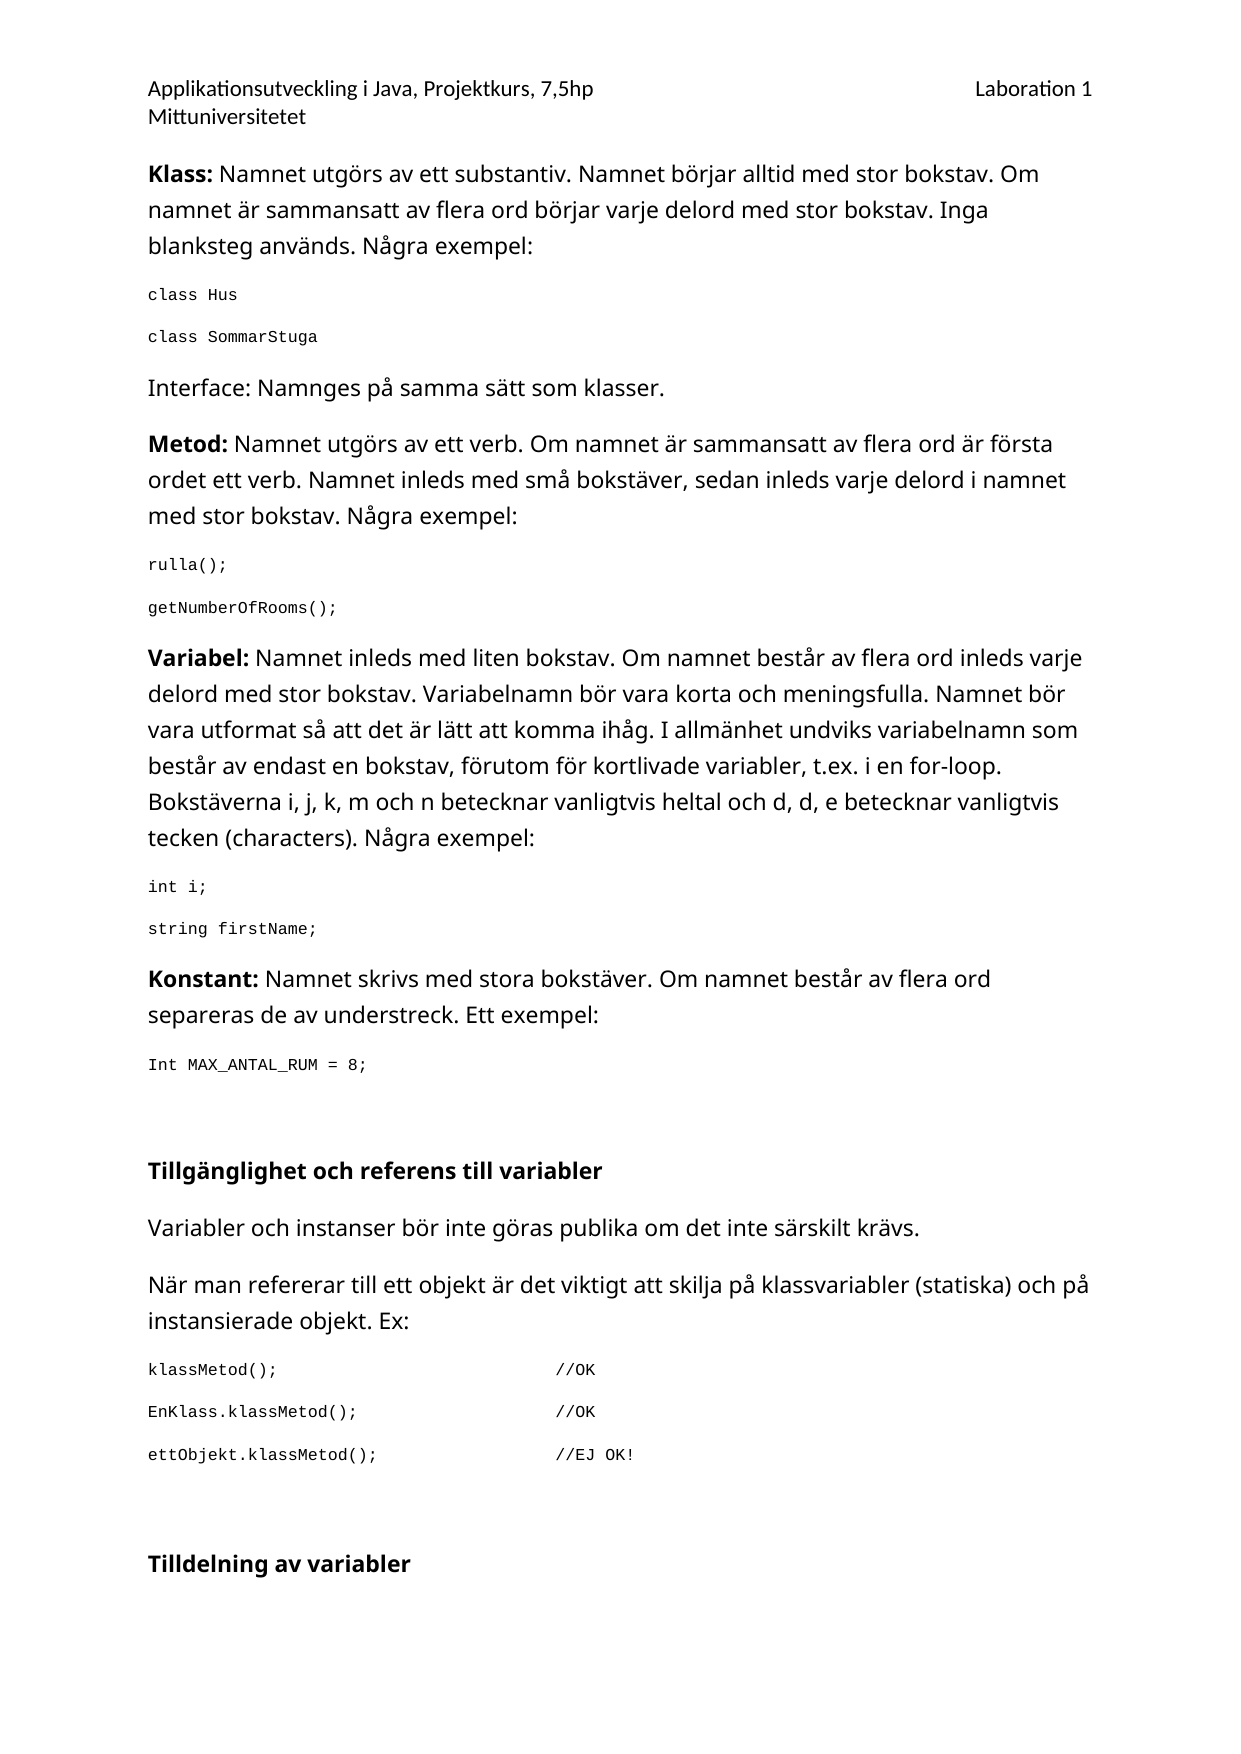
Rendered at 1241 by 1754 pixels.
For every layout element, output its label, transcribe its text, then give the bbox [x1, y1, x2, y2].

text Variabler och instanser bör inte göras publika om det inte särskilt krävs. [148, 1212, 1093, 1243]
text int i; [148, 878, 1093, 897]
text EnKlass.klassMetod(); //OK [148, 1404, 1093, 1423]
text Variabel: Namnet inleds med liten bokstav. Om namnet består av flera ord inleds varje delord med stor bokstav. Variabelnamn bör vara korta och meningsfulla. Namnet bör vara utformat så att det är lätt att komma ihåg. I allmänhet undviks variabelnamn som består av endast en bokstav, förutom för kortlivade variabler, t.ex. i en for-loop. Bokstäverna i, j, k, m och n betecknar vanligtvis heltal och d, d, e betecknar vanligtvis tecken (characters). Några exempel: [148, 642, 1093, 853]
text Int MAX_ANTAL_RUM = 8; [148, 1056, 1093, 1075]
text Tilldelning av variabler [148, 1548, 1093, 1580]
text Tillgänglighet och referens till variabler [148, 1155, 1093, 1187]
text Klass: Namnet utgörs av ett substantiv. Namnet börjar alltid med stor bokstav. Om namnet är sammansatt av flera ord börjar varje delord med stor bokstav. Inga blanksteg används. Några exempel: [148, 158, 1093, 261]
text Metod: Namnet utgörs av ett verb. Om namnet är sammansatt av flera ord är första ordet ett verb. Namnet inleds med små bokstäver, sedan inleds varje delord i namnet med stor bokstav. Några exempel: [148, 428, 1093, 531]
text string firstName; [148, 921, 1093, 940]
text Konstant: Namnet skrivs med stora bokstäver. Om namnet består av flera ord separeras de av understreck. Ett exempel: [148, 963, 1093, 1031]
text När man refererar till ett objekt är det viktigt att skilja på klassvariabler (statiska) och på instansierade objekt. Ex: [148, 1269, 1093, 1336]
text klassMetod(); //OK [148, 1362, 1093, 1380]
text Interface: Namnges på samma sätt som klasser. [148, 371, 1093, 403]
text class Hus [148, 286, 1093, 305]
text getNumberOfRooms(); [148, 599, 1093, 618]
text rulla(); [148, 557, 1093, 576]
text ettObjekt.klassMetod(); //EJ OK! [148, 1447, 1093, 1465]
text class SommarStuga [148, 329, 1093, 348]
